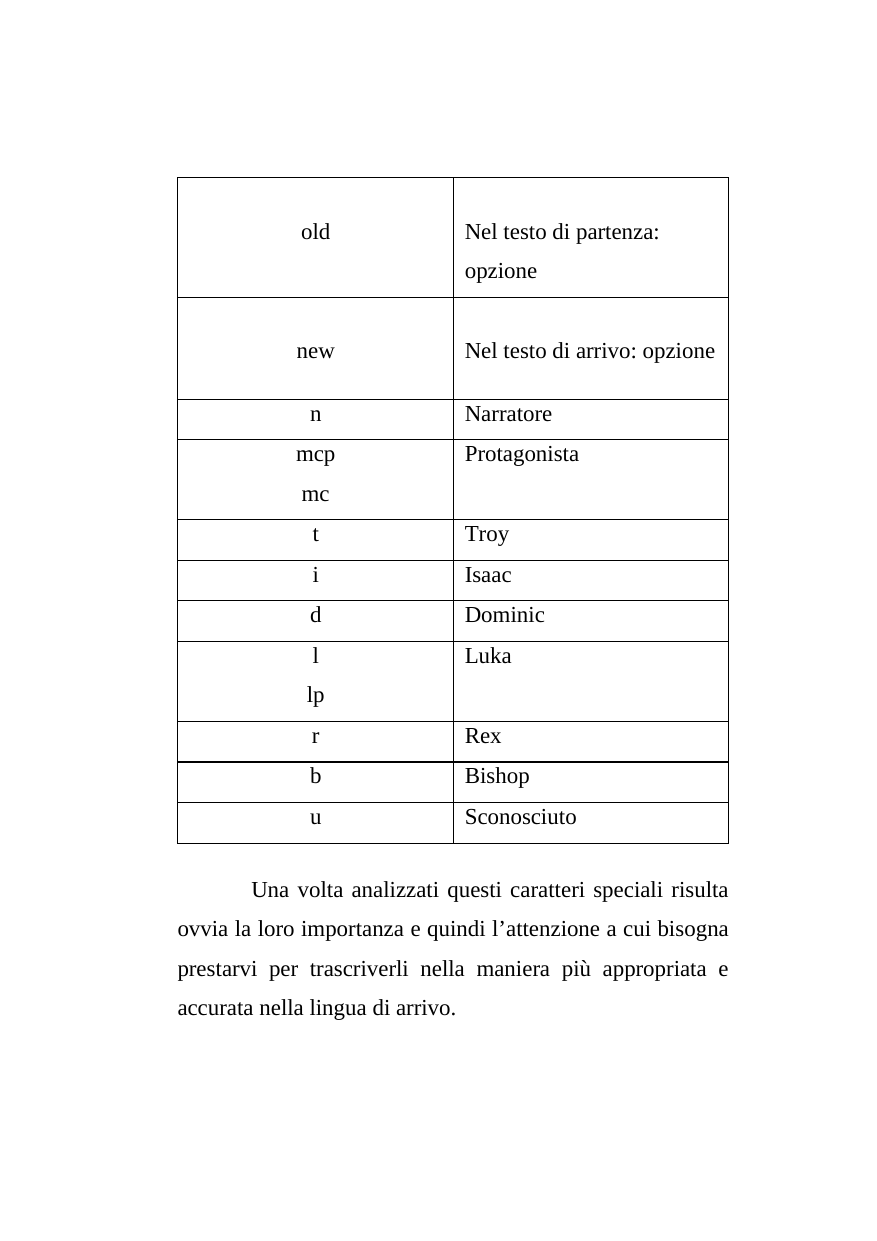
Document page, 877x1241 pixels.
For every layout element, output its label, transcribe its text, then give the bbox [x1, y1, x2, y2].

table_cell Luka [454, 642, 728, 721]
table_cell Sconosciuto [454, 803, 728, 842]
table_cell t [178, 520, 453, 560]
table_cell b [178, 763, 453, 802]
table_cell Bishop [454, 763, 728, 802]
table_cell n [178, 400, 453, 439]
table_cell Nel testo di arrivo: opzione [454, 298, 728, 399]
table_header old [178, 178, 453, 297]
table_cell Protagonista [454, 440, 728, 519]
table_cell new [178, 298, 453, 399]
table_cell Rex [454, 722, 728, 761]
table_cell l lp [178, 642, 453, 721]
table_header Nel testo di partenza: opzione [454, 178, 728, 297]
table_cell r [178, 722, 453, 761]
table_cell d [178, 601, 453, 641]
table_cell Narratore [454, 400, 728, 439]
table_cell u [178, 803, 453, 842]
table_cell mcp mc [178, 440, 453, 519]
table_cell i [178, 561, 453, 600]
table_cell Isaac [454, 561, 728, 600]
table_cell Troy [454, 520, 728, 560]
table_cell Dominic [454, 601, 728, 641]
text Una volta analizzati questi caratteri speciali risulta ovvia la loro importanza e quindi l’attenzione a cui bisogna prestarvi per trascriverli nella maniera più appropriata e accurata nella lingua di arrivo. [177, 876, 729, 1021]
